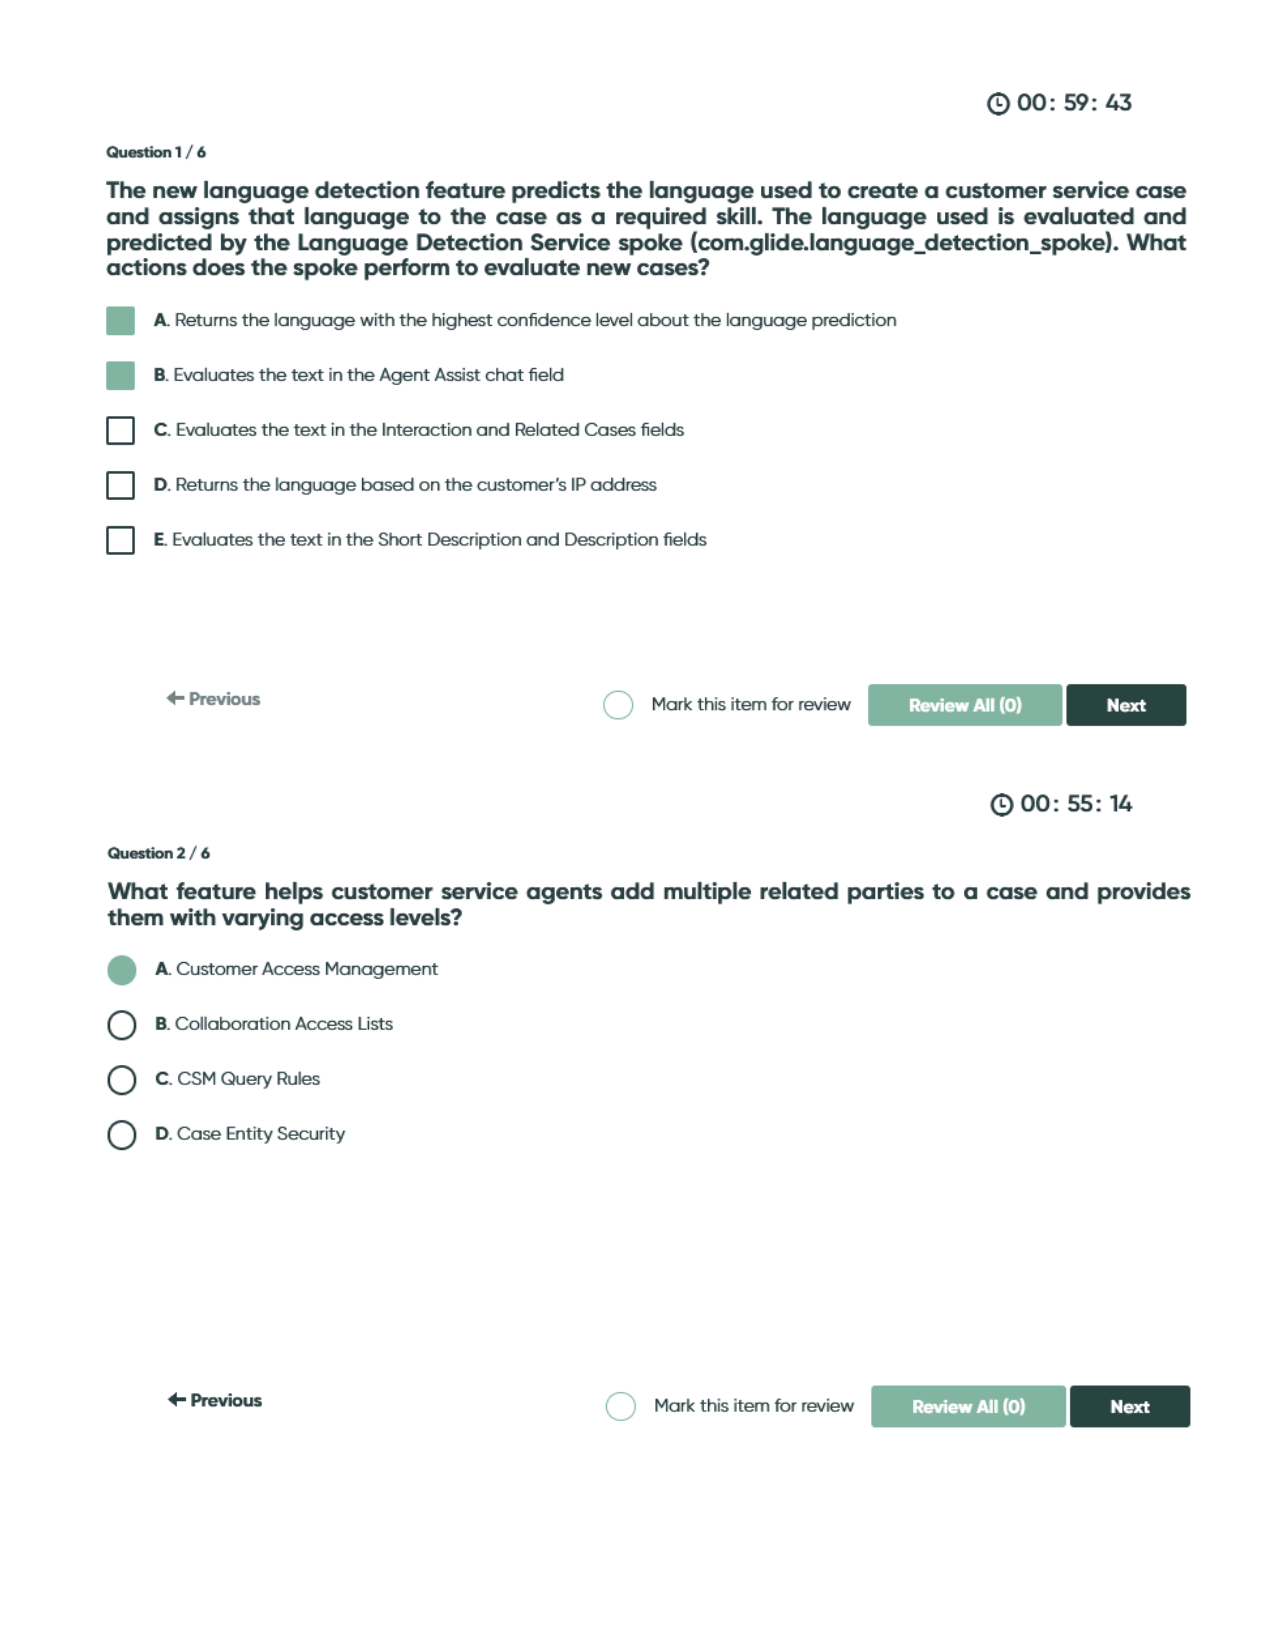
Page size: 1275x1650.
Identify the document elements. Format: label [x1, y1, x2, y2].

picture [75, 75, 1200, 747]
picture [75, 775, 1200, 1438]
